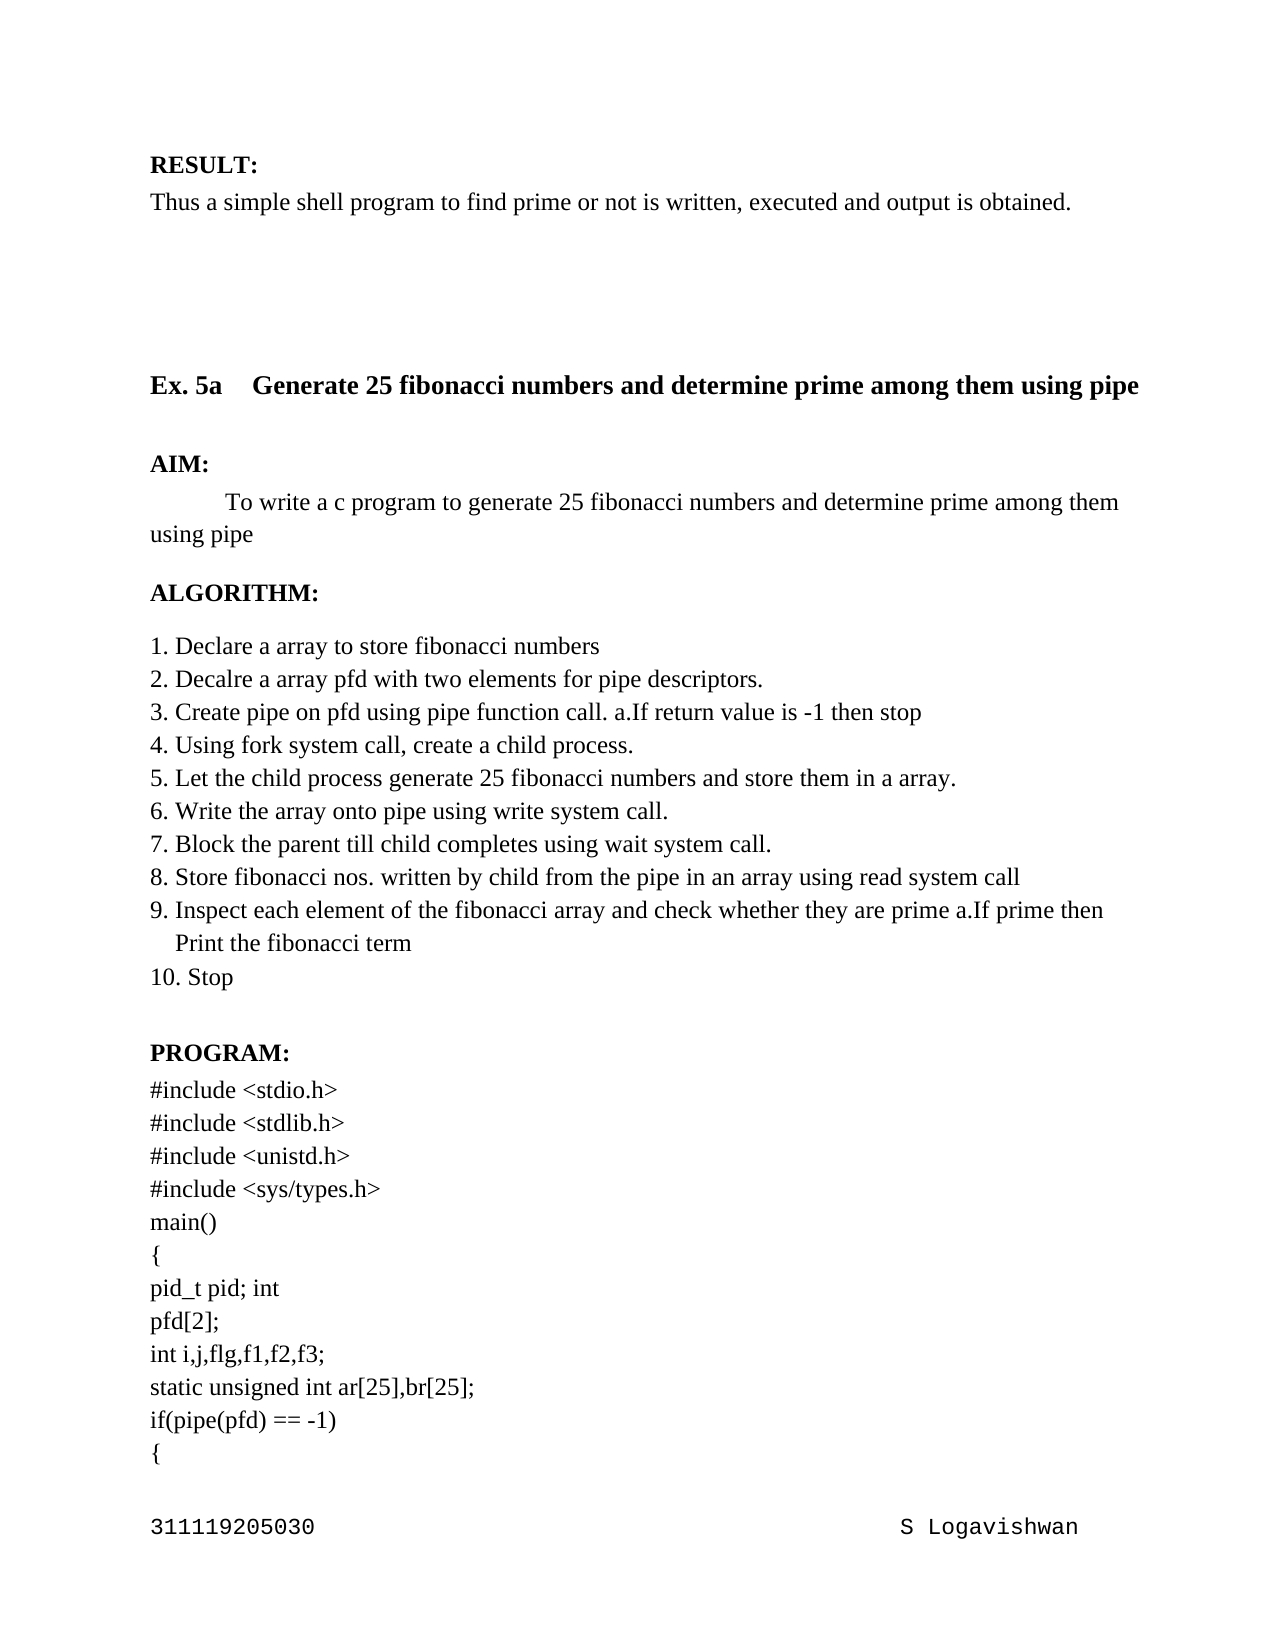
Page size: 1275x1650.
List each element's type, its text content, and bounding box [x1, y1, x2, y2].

text 10. Stop [150, 962, 1125, 990]
text 6. Write the array onto pipe using write system call. [150, 796, 1125, 825]
text Thus a simple shell program to find prime or not is written, executed and output is obtained. [150, 187, 1125, 216]
subtitle PROGRAM: [150, 1038, 1125, 1067]
text Ex. 5a Generate 25 fibonacci numbers and determine prime among them using pipe [150, 369, 1188, 400]
text Print the fibonacci term [150, 928, 1125, 957]
text pfd[2]; [150, 1306, 1125, 1335]
text 7. Block the parent till child completes using wait system call. [150, 829, 1125, 858]
text 8. Store fibonacci nos. written by child from the pipe in an array using read system call [150, 862, 1125, 891]
text 2. Decalre a array pfd with two elements for pipe descriptors. [150, 664, 1125, 693]
text #include <sys/types.h> [150, 1174, 1125, 1203]
text 5. Let the child process generate 25 fibonacci numbers and store them in a array. [150, 763, 1125, 792]
text 1. Declare a array to store fibonacci numbers [150, 631, 1125, 660]
text 9. Inspect each element of the fibonacci array and check whether they are prime a.If prime then [150, 896, 1125, 924]
text pid_t pid; int [150, 1273, 1125, 1302]
text 4. Using fork system call, create a child process. [150, 730, 1125, 759]
text { [150, 1240, 1125, 1269]
subtitle AIM: [150, 449, 1125, 478]
text #include <stdlib.h> [150, 1108, 1125, 1137]
text if(pipe(pfd) == -1) [150, 1405, 1125, 1434]
text To write a c program to generate 25 fibonacci numbers and determine prime among them using pipe [150, 487, 1125, 548]
text main() [150, 1207, 1125, 1236]
text 3. Create pipe on pfd using pipe function call. a.If return value is -1 then stop [150, 697, 1125, 726]
text #include <stdio.h> [150, 1075, 1125, 1104]
text int i,j,flg,f1,f2,f3; [150, 1339, 1125, 1368]
text { [150, 1438, 1125, 1467]
text #include <unistd.h> [150, 1141, 1125, 1170]
subtitle RESULT: [150, 150, 1125, 179]
text static unsigned int ar[25],br[25]; [150, 1372, 1125, 1401]
subtitle ALGORITHM: [150, 578, 1037, 606]
